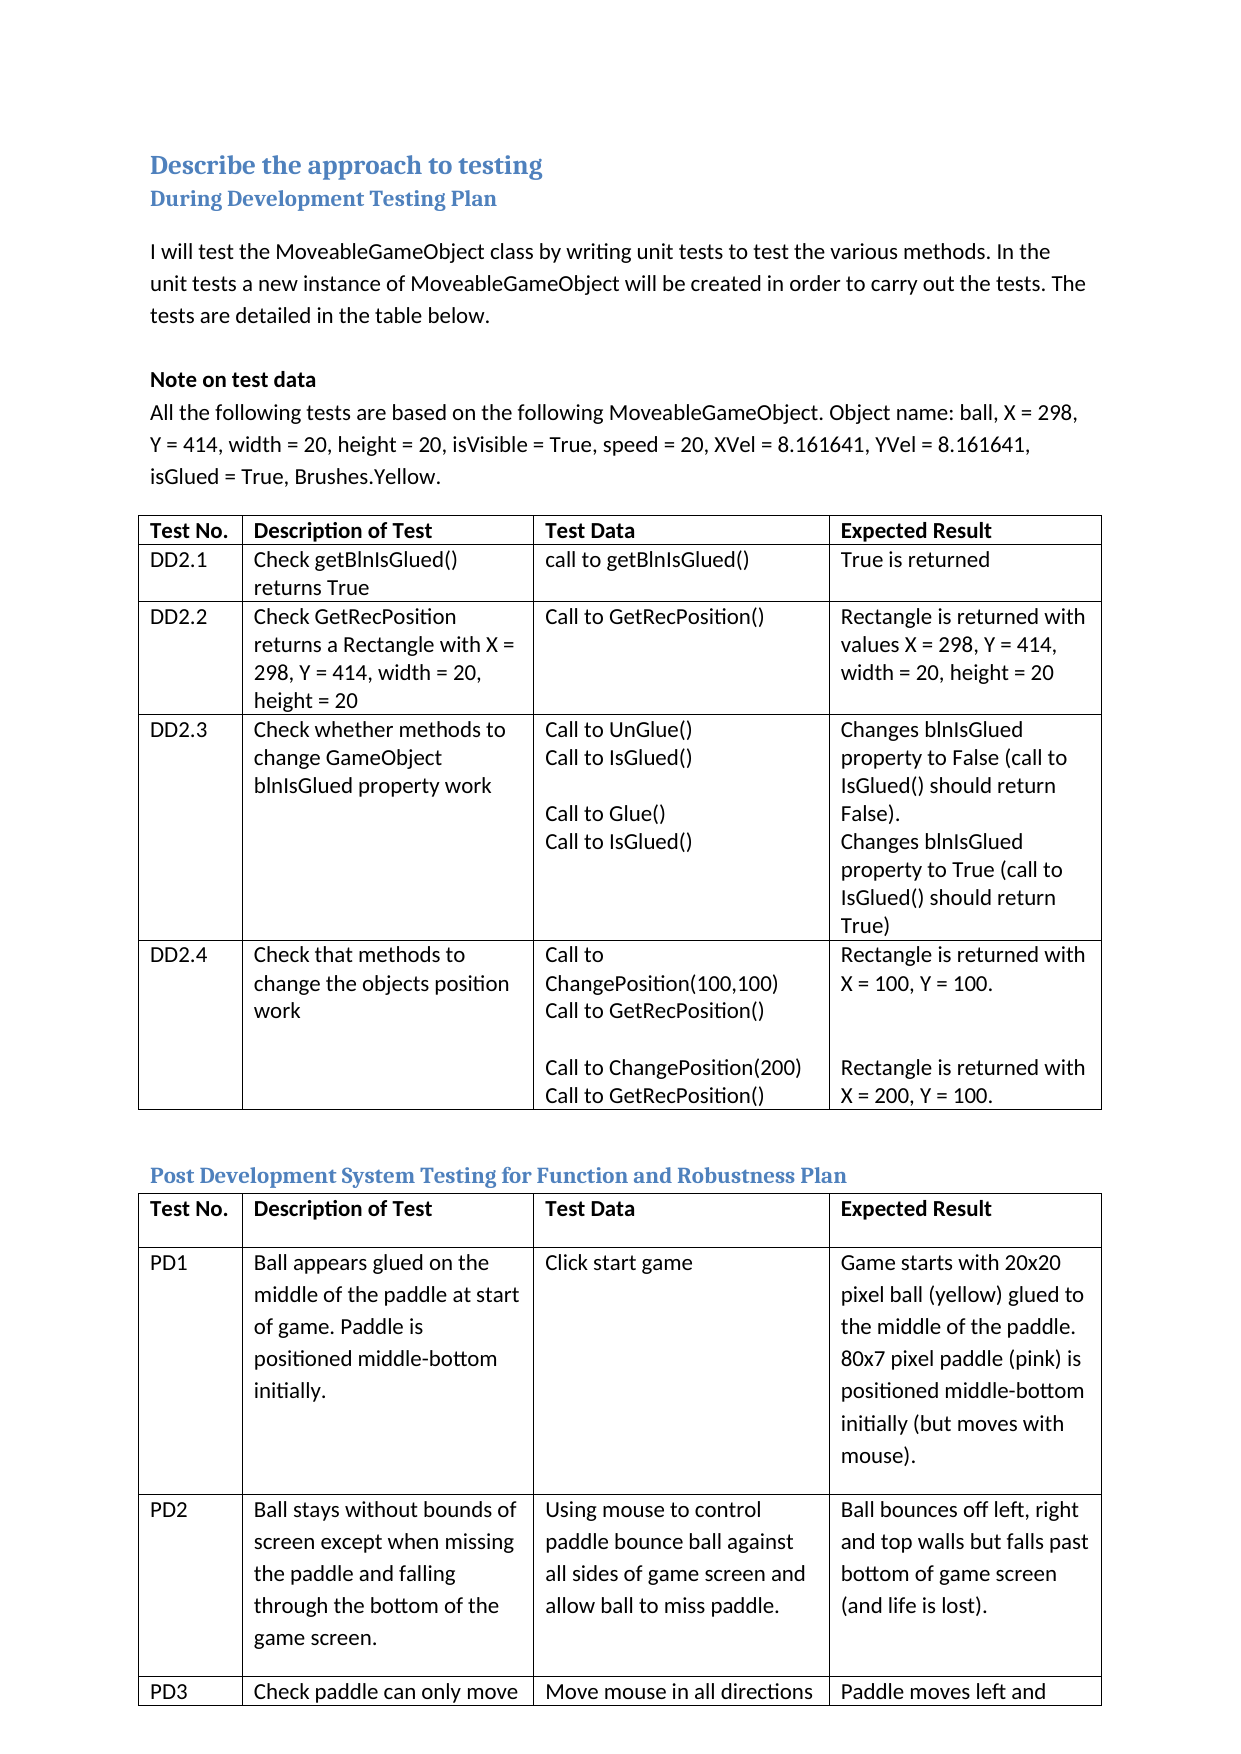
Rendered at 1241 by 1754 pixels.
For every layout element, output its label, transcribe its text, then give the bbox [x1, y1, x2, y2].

table_cell Call to ChangePosition(100,100) Call to GetRecPosition() Call to ChangePosition(200) Call to GetRecPosition() [534, 941, 829, 1109]
table_header Test No. [139, 1194, 242, 1247]
table_cell Check that methods to change the objects position work [243, 941, 533, 1109]
table_cell PD1 [139, 1248, 242, 1494]
table_header Test No. [139, 516, 242, 544]
table_cell Ball appears glued on the middle of the paddle at start of game. Paddle is positioned middle-bottom initially. [243, 1248, 533, 1494]
subtitle Describe the approach to testing [150, 150, 1090, 181]
table_cell Call to UnGlue() Call to IsGlued() Call to Glue() Call to IsGlued() [534, 715, 829, 939]
table_cell PD3 [139, 1677, 242, 1705]
table_header Test Data [534, 516, 829, 544]
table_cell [243, 1677, 533, 1705]
table_cell DD2.1 [139, 545, 242, 601]
table_cell Check getBlnIsGlued() returns True [243, 545, 533, 601]
text I will test the MoveableGameObject class by writing unit tests to test the various methods. In the unit tests a new instance of MoveableGameObject will be created in order to carry out the tests. The tests are detailed in the table below. Note on test data All the following tests are based on the following MoveableGameObject. Object name: ball, X = 298, Y = 414, width = 20, height = 20, isVisible = True, speed = 20, XVel = 8.161641, YVel = 8.161641, isGlued = True, Brushes.Yellow. [150, 237, 1090, 490]
table_cell Changes blnIsGlued property to False (call to IsGlued() should return False). Changes blnIsGlued property to True (call to IsGlued() should return True) [830, 715, 1101, 939]
table_cell True is returned [830, 545, 1101, 601]
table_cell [830, 1677, 1101, 1705]
text During Development Testing Plan [150, 186, 1090, 212]
table_cell Ball bounces off left, right and top walls but falls past bottom of game screen (and life is lost). [830, 1495, 1101, 1676]
subtitle Post Development System Testing for Function and Robustness Plan [150, 1163, 1090, 1189]
table_cell Using mouse to control paddle bounce ball against all sides of game screen and allow ball to miss paddle. [534, 1495, 829, 1676]
table_cell Game starts with 20x20 pixel ball (yellow) glued to the middle of the paddle. 80x7 pixel paddle (pink) is positioned middle-bottom initially (but moves with mouse). [830, 1248, 1101, 1494]
table_cell Check whether methods to change GameObject blnIsGlued property work [243, 715, 533, 939]
table_cell Check GetRecPosition returns a Rectangle with X = 298, Y = 414, width = 20, height = 20 [243, 602, 533, 714]
table_header Expected Result [830, 516, 1101, 544]
table_header Expected Result [830, 1194, 1101, 1247]
table_cell call to getBlnIsGlued() [534, 545, 829, 601]
table_cell Ball stays without bounds of screen except when missing the paddle and falling through the bottom of the game screen. [243, 1495, 533, 1676]
table_cell Call to GetRecPosition() [534, 602, 829, 714]
table_cell PD2 [139, 1495, 242, 1676]
table_header Description of Test [243, 1194, 533, 1247]
table_cell Rectangle is returned with values X = 298, Y = 414, width = 20, height = 20 [830, 602, 1101, 714]
table_cell DD2.4 [139, 941, 242, 1109]
table_cell Rectangle is returned with X = 100, Y = 100. Rectangle is returned with X = 200, Y = 100. [830, 941, 1101, 1109]
table_cell DD2.3 [139, 715, 242, 939]
table_header Test Data [534, 1194, 829, 1247]
table_cell DD2.2 [139, 602, 242, 714]
table_header Description of Test [243, 516, 533, 544]
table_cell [534, 1677, 829, 1705]
table_cell Click start game [534, 1248, 829, 1494]
